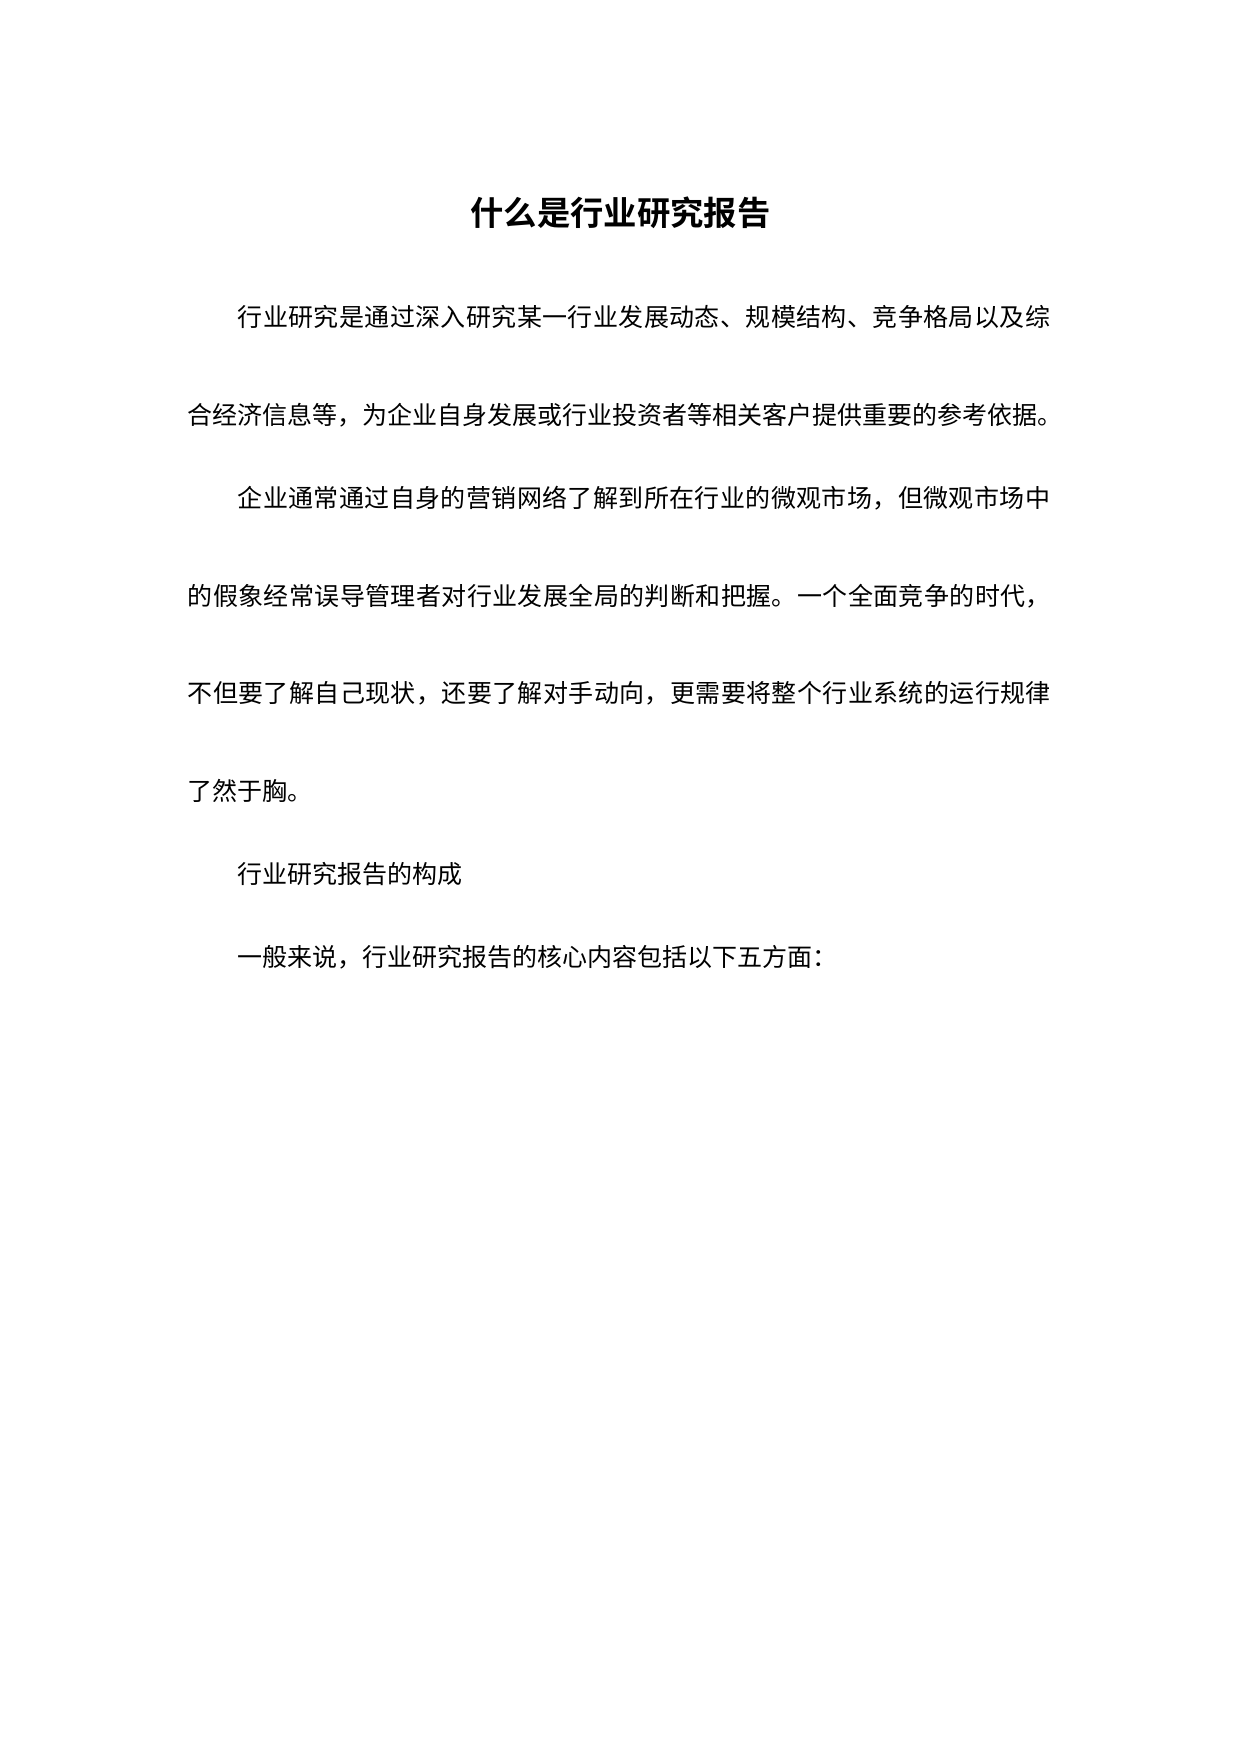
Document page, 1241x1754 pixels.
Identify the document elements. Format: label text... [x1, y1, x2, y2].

text 什么是行业研究报告 [187, 178, 1053, 243]
text 行业研究报告的构成 [187, 840, 1053, 905]
text 企业通常通过自身的营销网络了解到所在行业的微观市场，但微观市场中的假象经常误导管理者对行业发展全局的判断和把握。一个全面竞争的时代，不但要了解自己现状，还要了解对手动向，更需要将整个行业系统的运行规律了然于胸。 [187, 464, 1053, 822]
text 行业研究是通过深入研究某一行业发展动态、规模结构、竞争格局以及综合经济信息等，为企业自身发展或行业投资者等相关客户提供重要的参考依据。 [187, 283, 1053, 446]
text 一般来说，行业研究报告的核心内容包括以下五方面： [187, 923, 1053, 988]
